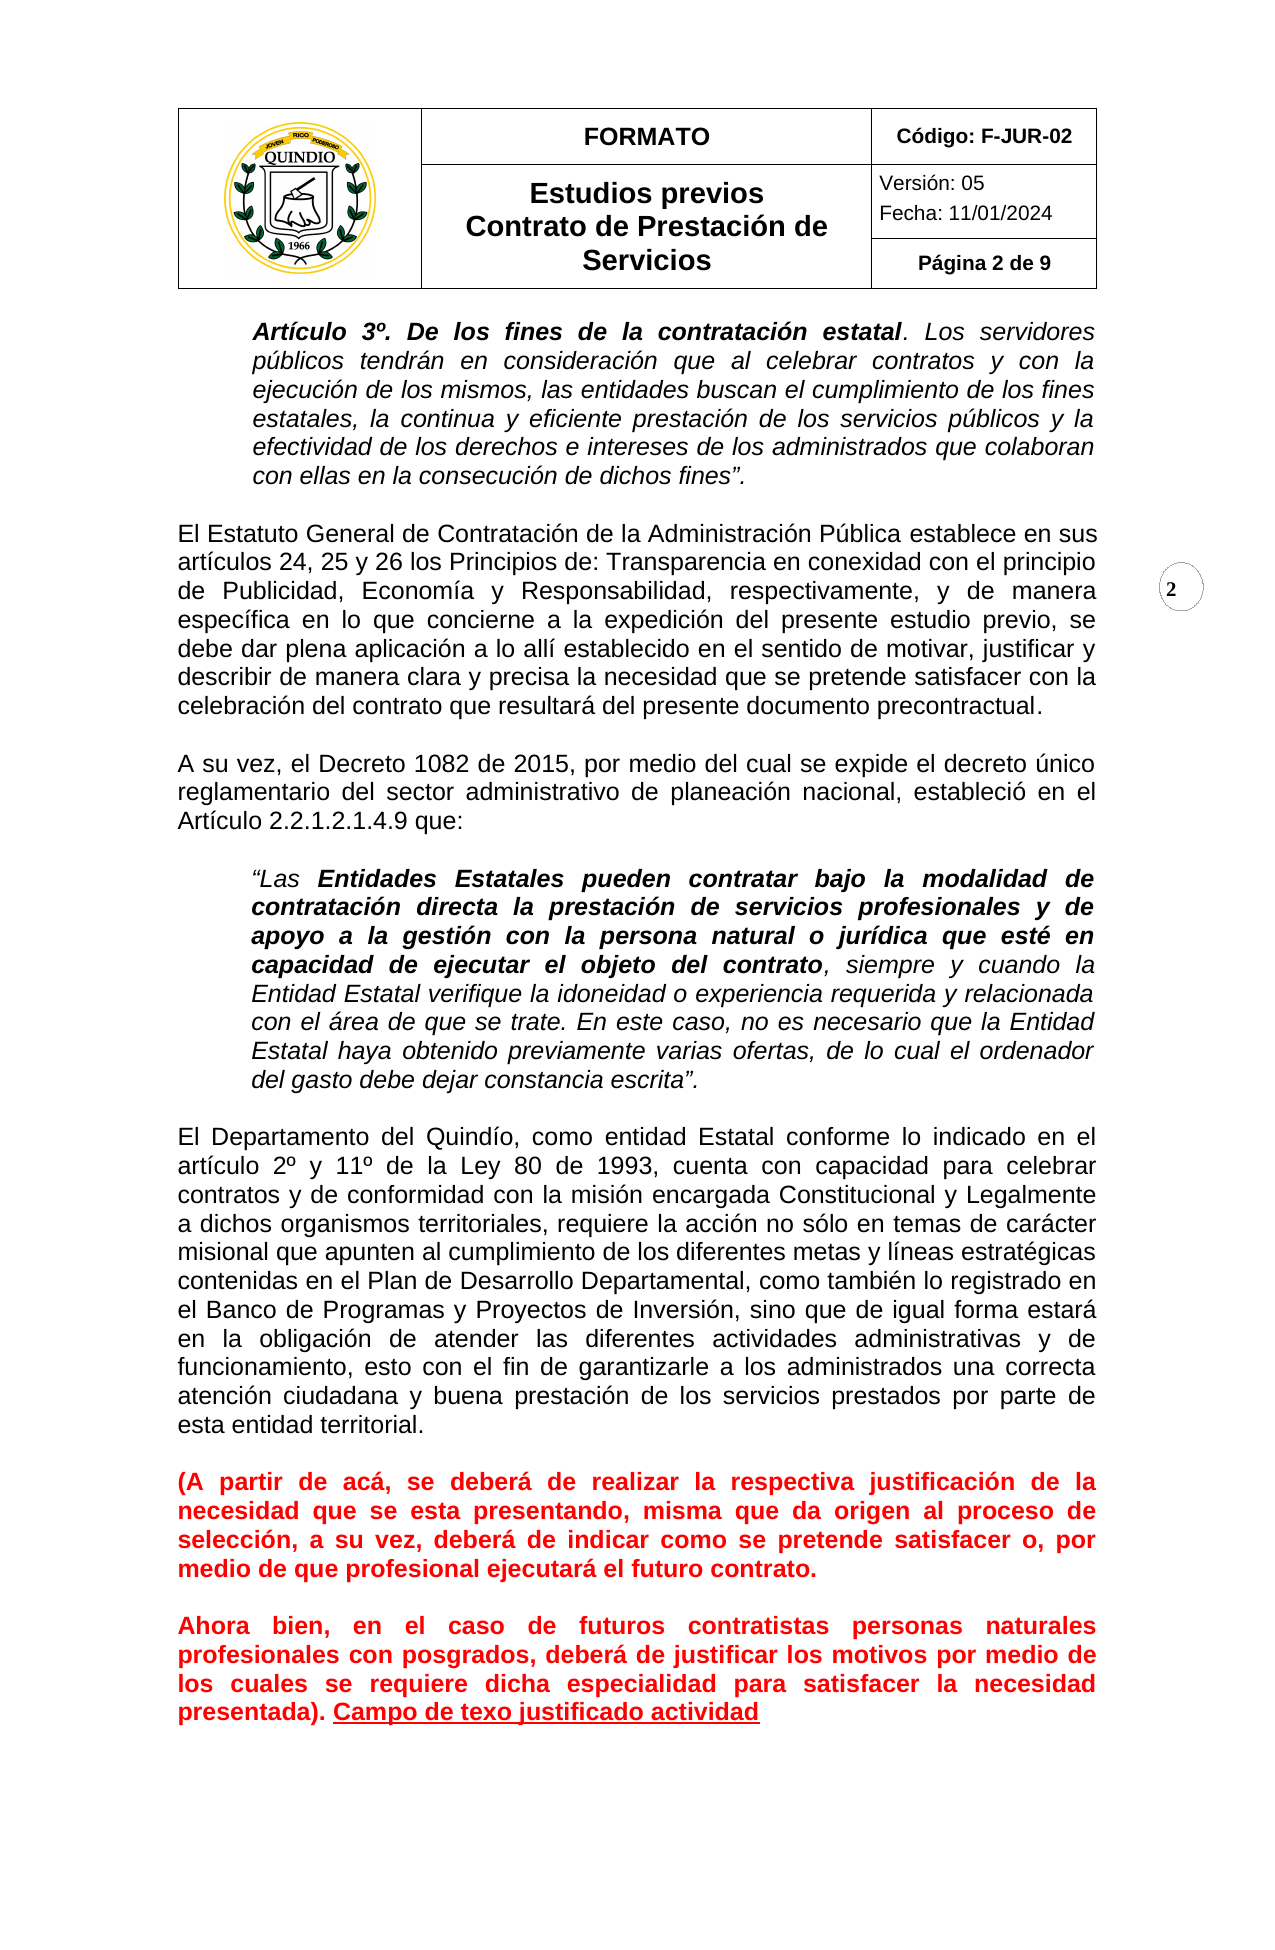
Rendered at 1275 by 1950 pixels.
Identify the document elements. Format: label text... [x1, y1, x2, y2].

picture [224, 122, 376, 274]
text “Las Entidades Estatales pueden contratar bajo la modalidad de contratación directa la prestación de servicios profesionales y de apoyo a la gestión con la persona natural o jurídica que esté en capacidad de ejecutar el objeto del contrato, siempre y cuando la Entidad Estatal verifique la idoneidad o experiencia requerida y relacionada con el área de que se trate. En este caso, no es necesario que la Entidad Estatal haya obtenido previamente varias ofertas, de lo cual el ordenador del gasto debe dejar constancia escrita”. [251, 863, 1098, 1093]
text El Departamento del Quindío, como entidad Estatal conforme lo indicado en el artículo 2º y 11º de la Ley 80 de 1993, cuenta con capacidad para celebrar contratos y de conformidad con la misión encargada Constitucional y Legalmente a dichos organismos territoriales, requiere la acción no sólo en temas de carácter misional que apunten al cumplimiento de los diferentes metas y líneas estratégicas contenidas en el Plan de Desarrollo Departamental, como también lo registrado en el Banco de Programas y Proyectos de Inversión, sino que de igual forma estará en la obligación de atender las diferentes actividades administrativas y de funcionamiento, esto con el fin de garantizarle a los administrados una correcta atención ciudadana y buena prestación de los servicios prestados por parte de esta entidad territorial. [177, 1122, 1098, 1438]
text (A partir de acá, se deberá de realizar la respectiva justificación de la necesidad que se esta presentando, misma que da origen al proceso de selección, a su vez, deberá de indicar como se pretende satisfacer o, por medio de que profesional ejecutará el futuro contrato. [177, 1467, 1098, 1582]
text El Estatuto General de Contratación de la Administración Pública establece en sus artículos 24, 25 y 26 los Principios de: Transparencia en conexidad con el principio de Publicidad, Economía y Responsabilidad, respectivamente, y de manera específica en lo que concierne a la expedición del presente estudio previo, se debe dar plena aplicación a lo allí establecido en el sentido de motivar, justificar y describir de manera clara y precisa la necesidad que se pretende satisfacer con la celebración del contrato que resultará del presente documento precontractual. [177, 518, 1098, 720]
text A su vez, el Decreto 1082 de 2015, por medio del cual se expide el decreto único reglamentario del sector administrativo de planeación nacional, estableció en el Artículo 2.2.1.2.1.4.9 que: [177, 748, 1098, 835]
text Ahora bien, en el caso de futuros contratistas personas naturales profesionales con posgrados, deberá de justificar los motivos por medio de los cuales se requiere dicha especialidad para satisfacer la necesidad presentada). Campo de texo justificado actividad [177, 1611, 1098, 1726]
text Artículo 3º. De los fines de la contratación estatal. Los servidores públicos tendrán en consideración que al celebrar contratos y con la ejecución de los mismos, las entidades buscan el cumplimiento de los fines estatales, la continua y eficiente prestación de los servicios públicos y la efectividad de los derechos e intereses de los administrados que colaboran con ellas en la consecución de dichos fines”. [252, 317, 1098, 490]
